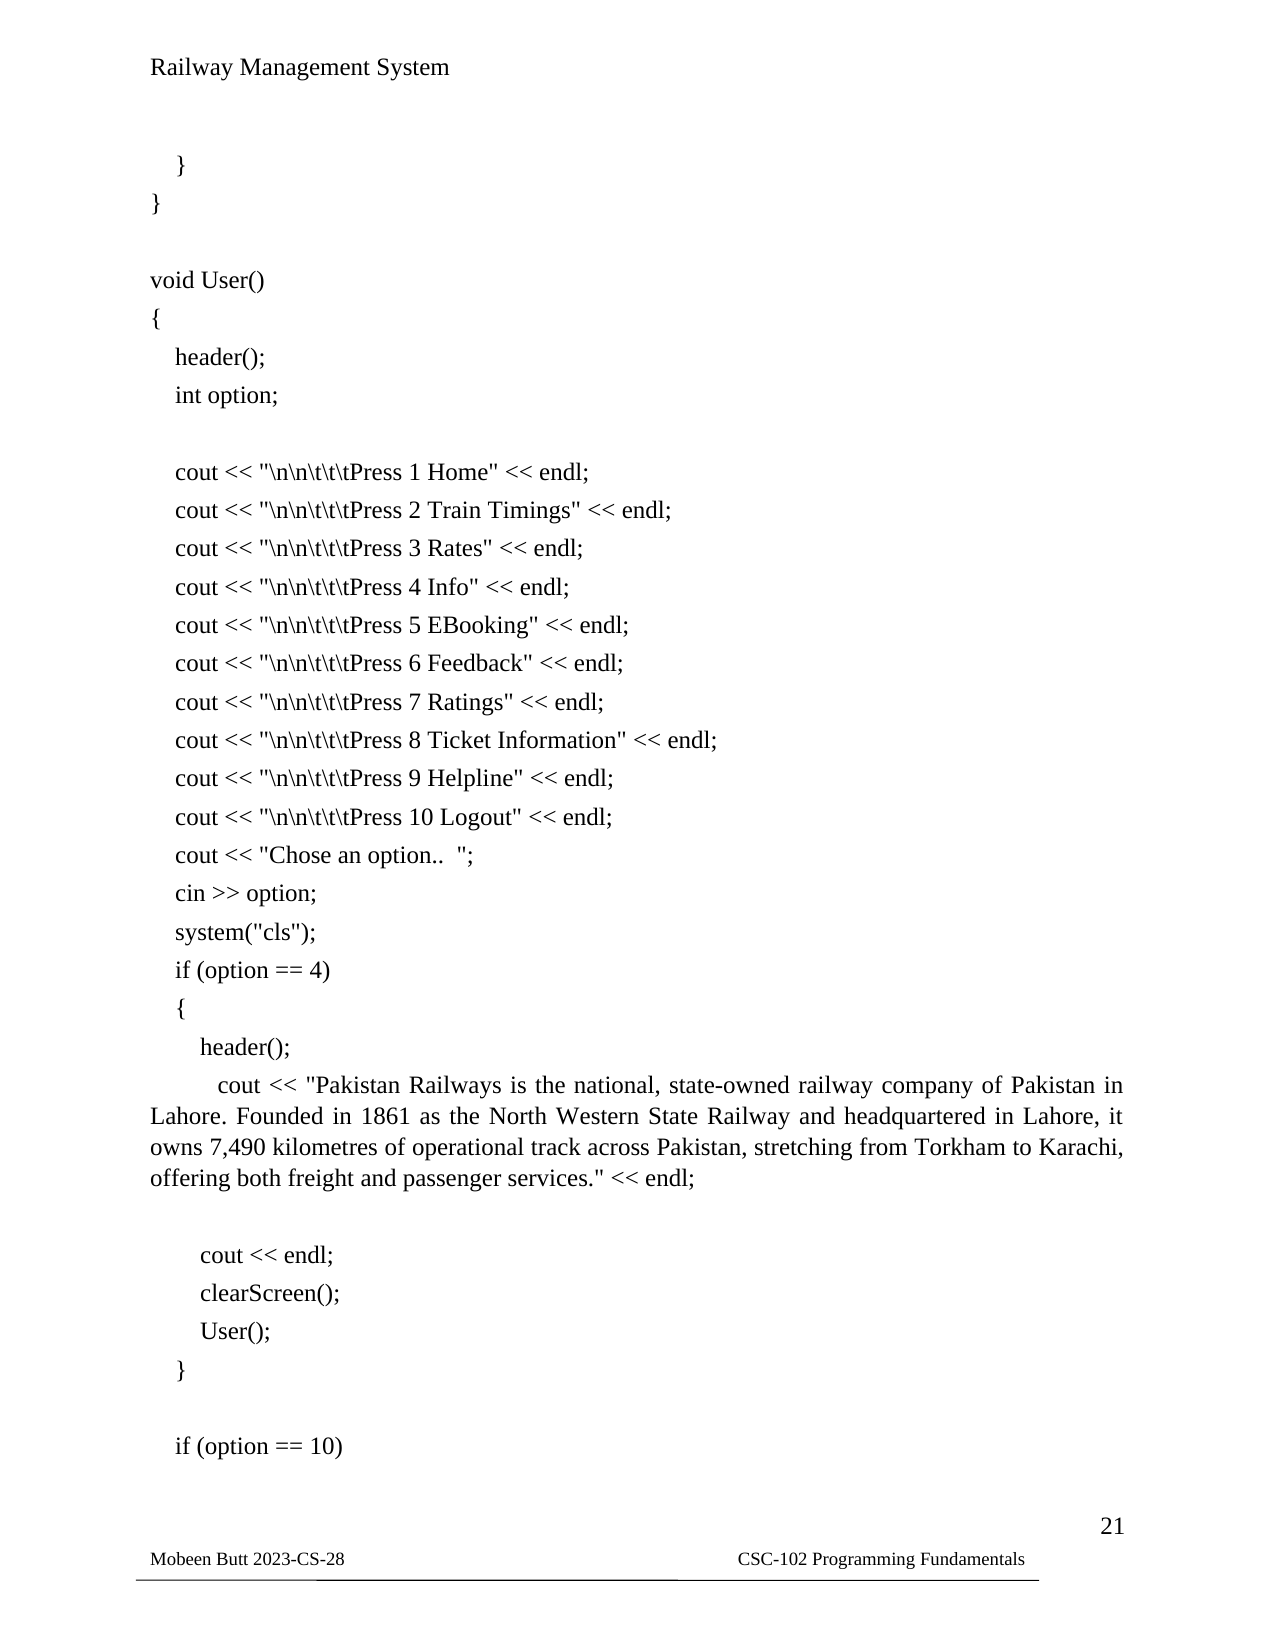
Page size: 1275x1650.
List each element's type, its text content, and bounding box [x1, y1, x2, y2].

text } [150, 188, 1125, 217]
text cout << "\n\n\t\t\tPress 9 Helpline" << endl; [150, 763, 1125, 792]
text header(); [150, 342, 1125, 370]
text int option; [150, 380, 1125, 409]
text cout << "\n\n\t\t\tPress 4 Info" << endl; [150, 572, 1125, 600]
text cout << "\n\n\t\t\tPress 3 Rates" << endl; [150, 533, 1125, 562]
text } [150, 150, 1125, 179]
text cout << "Pakistan Railways is the national, state-owned railway company of Pakistan in Lahore. Founded in 1861 as the North Western State Railway and headquartered in Lahore, it owns 7,490 kilometres of operational track across Pakistan, stretching from Torkham to Karachi, offering both freight and passenger services." << endl; [150, 1070, 1125, 1192]
text cout << endl; [150, 1240, 1125, 1268]
text cout << "\n\n\t\t\tPress 2 Train Timings" << endl; [150, 495, 1125, 524]
text cout << "\n\n\t\t\tPress 6 Feedback" << endl; [150, 648, 1125, 677]
text cout << "Chose an option.. "; [150, 840, 1125, 869]
text User(); [150, 1316, 1125, 1345]
text } [150, 1355, 1125, 1383]
text void User() [150, 265, 1125, 294]
text { [150, 993, 1125, 1022]
text cout << "\n\n\t\t\tPress 1 Home" << endl; [150, 457, 1125, 485]
text cout << "\n\n\t\t\tPress 8 Ticket Information" << endl; [150, 725, 1125, 754]
text cin >> option; [150, 878, 1125, 907]
text system("cls"); [150, 917, 1125, 945]
text if (option == 4) [150, 955, 1125, 984]
text cout << "\n\n\t\t\tPress 10 Logout" << endl; [150, 802, 1125, 830]
text { [150, 303, 1125, 332]
text cout << "\n\n\t\t\tPress 7 Ratings" << endl; [150, 687, 1125, 715]
text cout << "\n\n\t\t\tPress 5 EBooking" << endl; [150, 610, 1125, 639]
text clearScreen(); [150, 1278, 1125, 1307]
text header(); [150, 1032, 1125, 1060]
text if (option == 10) [150, 1431, 1125, 1460]
